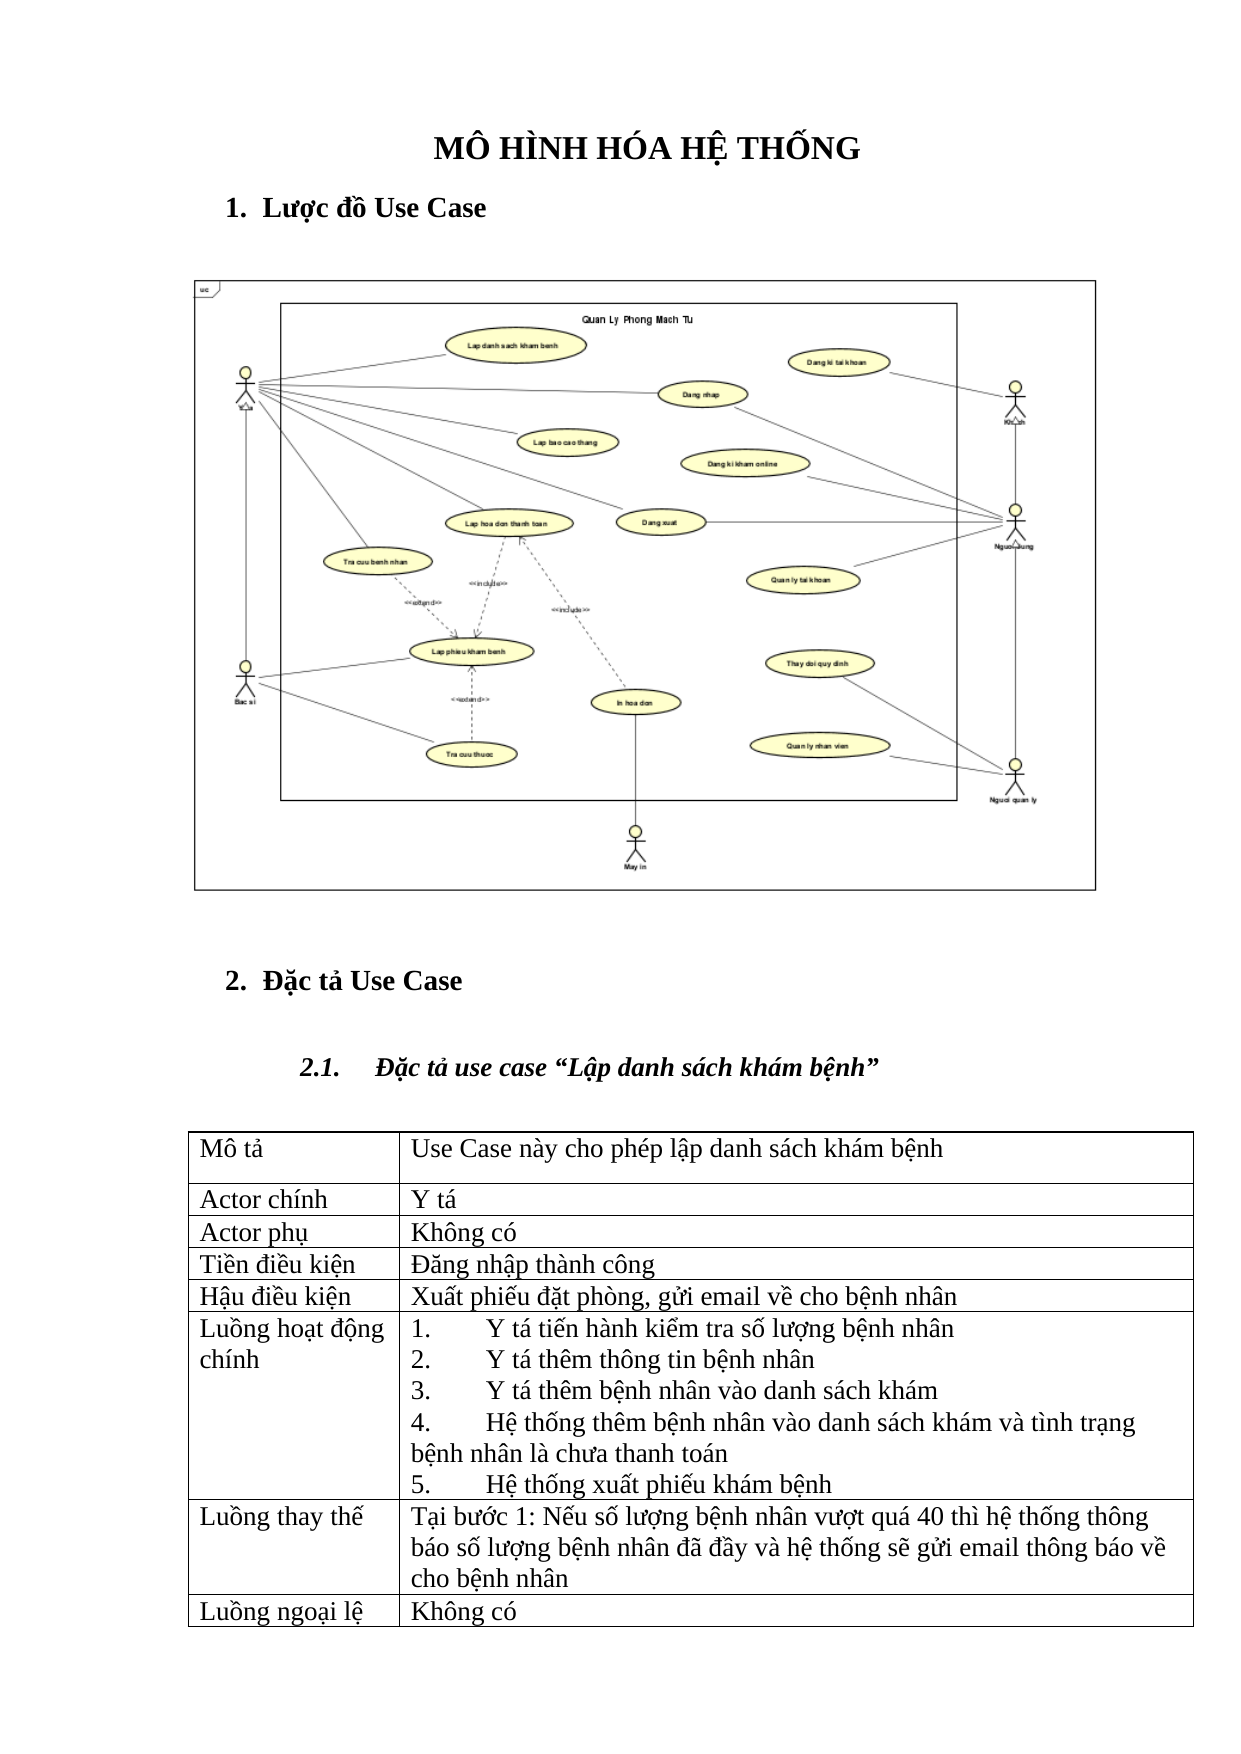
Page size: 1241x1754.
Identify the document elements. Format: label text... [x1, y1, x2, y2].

table_cell Actor phụ [189, 1216, 399, 1247]
table_cell Y tá tiến hành kiểm tra số lượng bệnh nhân Y tá thêm thông tin bệnh nhân Y tá thêm bệnh nhân vào danh sách khám Hệ thống thêm bệnh nhân vào danh sách khám và tình trạng bệnh nhân là chưa thanh toán Hệ thống xuất phiếu khám bệnh [400, 1312, 1193, 1499]
table_header Use Case này cho phép lập danh sách khám bệnh [400, 1133, 1193, 1182]
picture [187, 273, 1107, 898]
subtitle Đặc tả use case “Lập danh sách khám bệnh” [300, 1051, 1107, 1082]
table_cell Tại bước 1: Nếu số lượng bệnh nhân vượt quá 40 thì hệ thống thông báo số lượng bệnh nhân đã đầy và hệ thống sẽ gửi email thông báo về cho bệnh nhân [400, 1500, 1193, 1593]
table_header Mô tả [189, 1133, 399, 1182]
table_cell Không có [400, 1595, 1193, 1626]
table_cell Luồng thay thế [189, 1500, 399, 1593]
table_cell Luồng hoạt động chính [189, 1312, 399, 1499]
subtitle MÔ HÌNH HÓA HỆ THỐNG [187, 128, 1107, 167]
subtitle Lược đồ Use Case [225, 190, 1107, 224]
table_cell Xuất phiếu đặt phòng, gửi email về cho bệnh nhân [400, 1280, 1193, 1311]
subtitle Đặc tả Use Case [225, 963, 1107, 997]
table_cell Luồng ngoại lệ [189, 1595, 399, 1626]
table_cell Đăng nhập thành công [400, 1248, 1193, 1279]
table_cell Hậu điều kiện [189, 1280, 399, 1311]
table_cell Y tá [400, 1184, 1193, 1214]
table_cell Không có [400, 1216, 1193, 1247]
table_cell Actor chính [189, 1184, 399, 1214]
table_cell Tiền điều kiện [189, 1248, 399, 1279]
